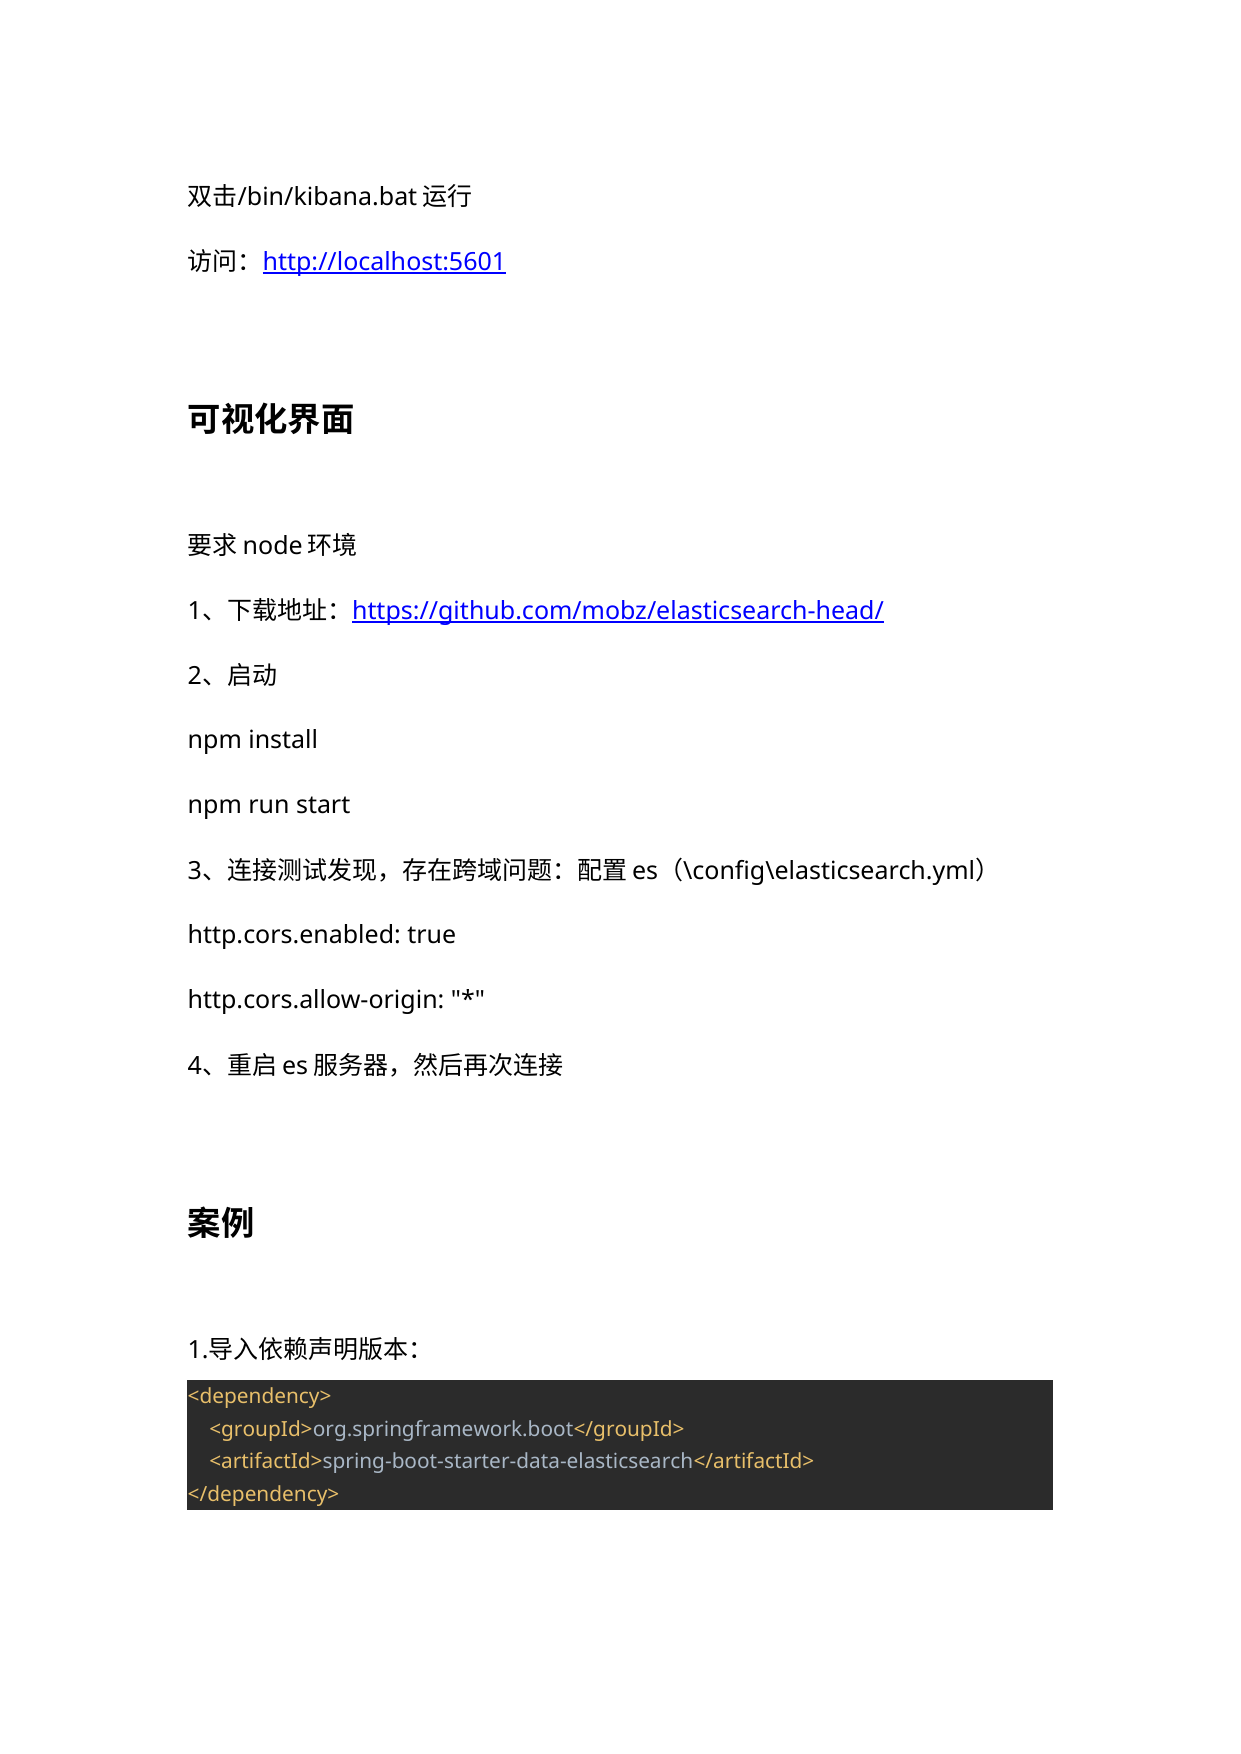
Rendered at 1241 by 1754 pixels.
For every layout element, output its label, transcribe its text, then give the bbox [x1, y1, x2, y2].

text 2、启动 [187, 641, 1053, 706]
text <dependency> <groupId>org.springframework.boot</groupId> <artifactId>spring-boot-starter-data-elasticsearch</artifactId> </dependency> [187, 1380, 1053, 1510]
text 双击/bin/kibana.bat运行 [187, 162, 1053, 227]
text 3、连接测试发现，存在跨域问题：配置es（\config\elasticsearch.yml） [187, 836, 1053, 901]
text npm run start [187, 771, 1053, 836]
text 访问：http://localhost:5601 [187, 227, 1053, 292]
text 4、重启es服务器，然后再次连接 [187, 1031, 1053, 1096]
text 1.导入依赖声明版本： [187, 1315, 1053, 1380]
text 1、下载地址：https://github.com/mobz/elasticsearch-head/ [187, 576, 1053, 641]
text http.cors.allow-origin: "*" [187, 966, 1053, 1031]
text http.cors.enabled: true [187, 901, 1053, 966]
text 要求node环境 [187, 511, 1053, 576]
subtitle 案例 [187, 1188, 1053, 1253]
subtitle 可视化界面 [187, 384, 1053, 449]
text npm install [187, 706, 1053, 771]
